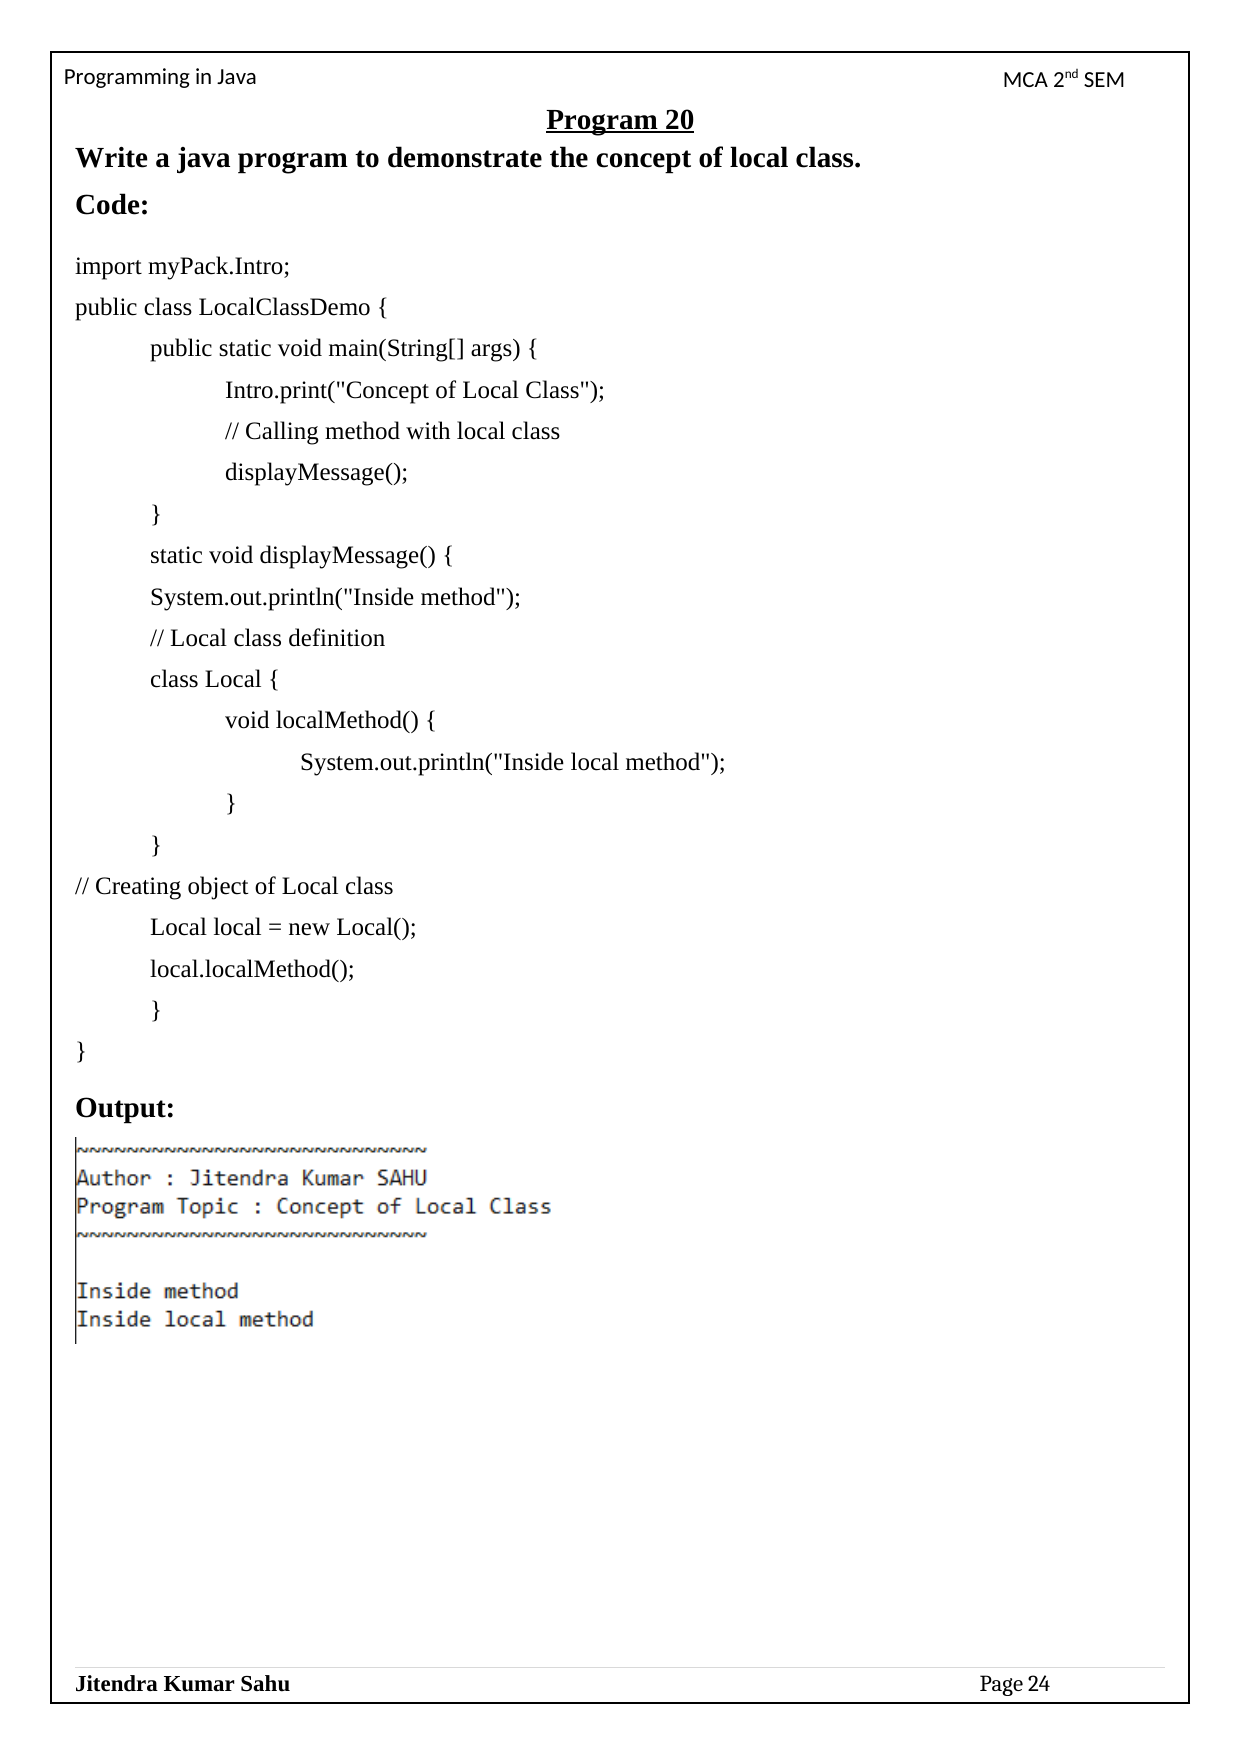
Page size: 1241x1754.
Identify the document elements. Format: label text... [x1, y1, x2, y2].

text void localMethod() { [225, 706, 1165, 734]
picture [75, 1137, 640, 1344]
text Code: [75, 187, 1165, 221]
text } [150, 995, 1165, 1024]
text Program 20 [75, 102, 1165, 135]
text // Local class definition [150, 623, 1165, 652]
text public static void main(String[] args) { [150, 333, 1165, 362]
text displayMessage(); [225, 457, 1165, 486]
text System.out.println("Inside local method"); [225, 747, 1165, 776]
text Intro.print("Concept of Local Class"); [225, 375, 1165, 403]
text Write a java program to demonstrate the concept of local class. [75, 140, 1165, 174]
text Output: [75, 1090, 1165, 1124]
text // Creating object of Local class [75, 871, 1165, 900]
text import myPack.Intro; [75, 251, 1165, 279]
text // Calling method with local class [225, 416, 1165, 445]
text static void displayMessage() { [150, 540, 1165, 569]
text class Local { [150, 664, 1165, 693]
text local.localMethod(); [150, 954, 1165, 982]
text } [150, 499, 1165, 528]
text } [225, 788, 1165, 817]
text } [75, 1036, 1165, 1065]
text System.out.println("Inside method"); [150, 582, 1165, 610]
text Local local = new Local(); [150, 912, 1165, 941]
text } [75, 830, 1165, 858]
text public class LocalClassDemo { [75, 292, 1165, 321]
